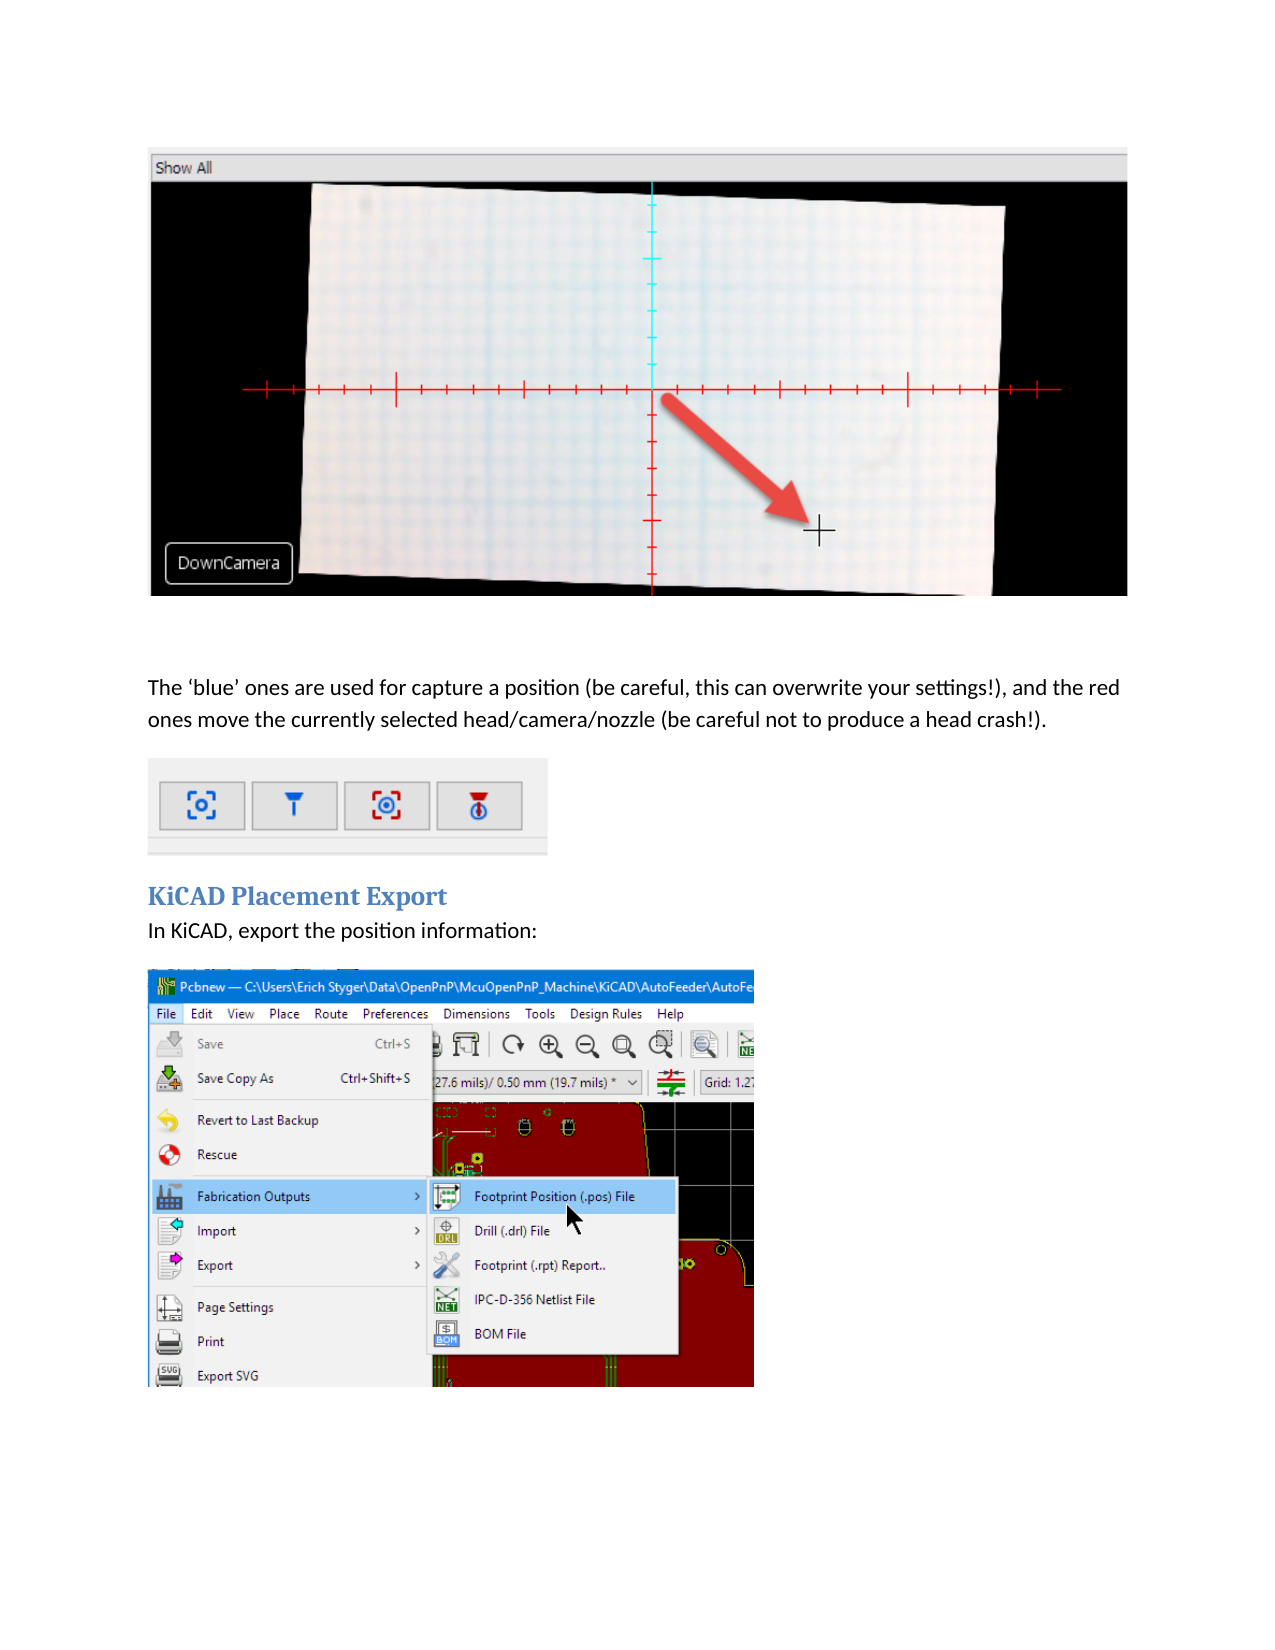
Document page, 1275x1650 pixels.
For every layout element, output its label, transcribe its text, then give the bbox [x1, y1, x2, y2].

picture [147, 758, 548, 856]
subtitle KiCAD Placement Export [148, 881, 1127, 912]
text In KiCAD, export the position information: [148, 916, 1127, 944]
picture [147, 969, 754, 1387]
picture [147, 147, 1128, 596]
text The ‘blue’ ones are used for capture a position (be careful, this can overwrite your settings!), and the red ones move the currently selected head/camera/nozzle (be careful not to produce a head crash!). [148, 673, 1127, 734]
